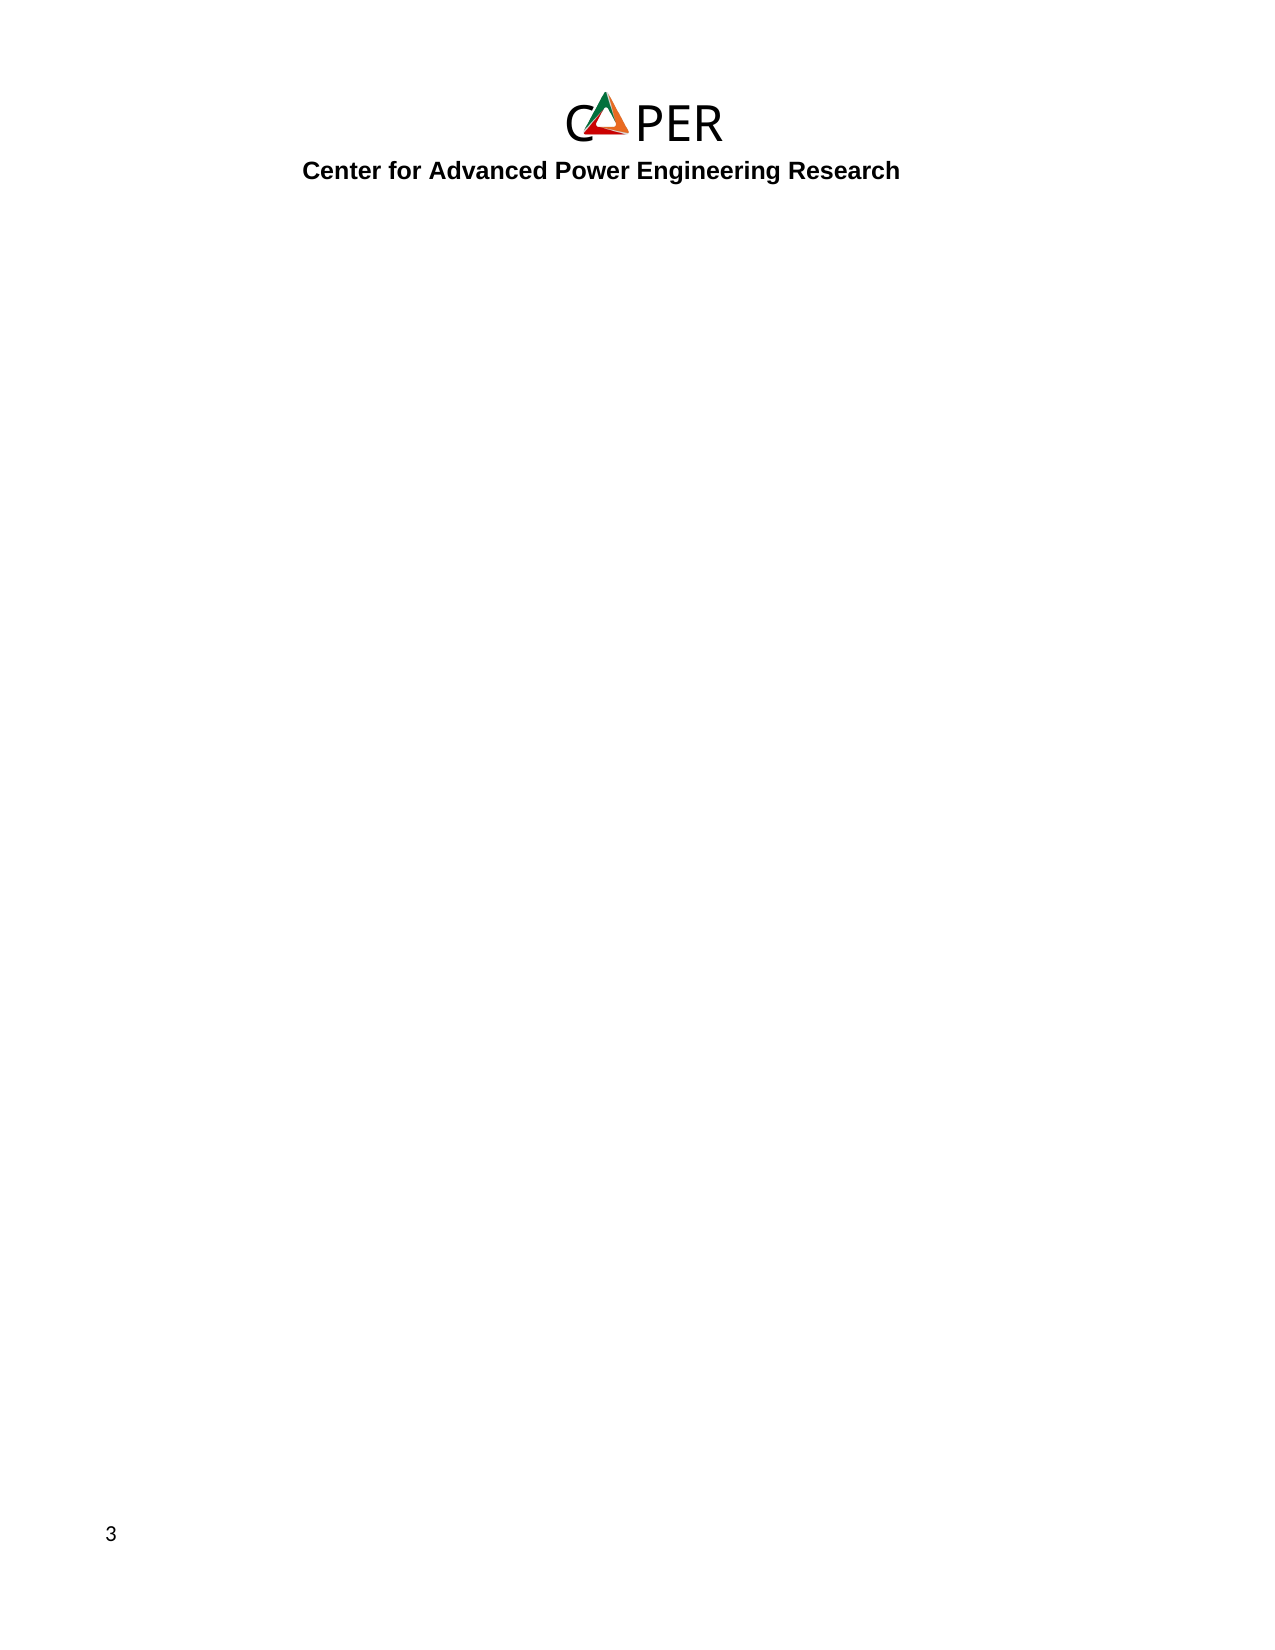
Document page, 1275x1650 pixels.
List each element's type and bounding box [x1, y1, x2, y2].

picture [578, 89, 634, 136]
